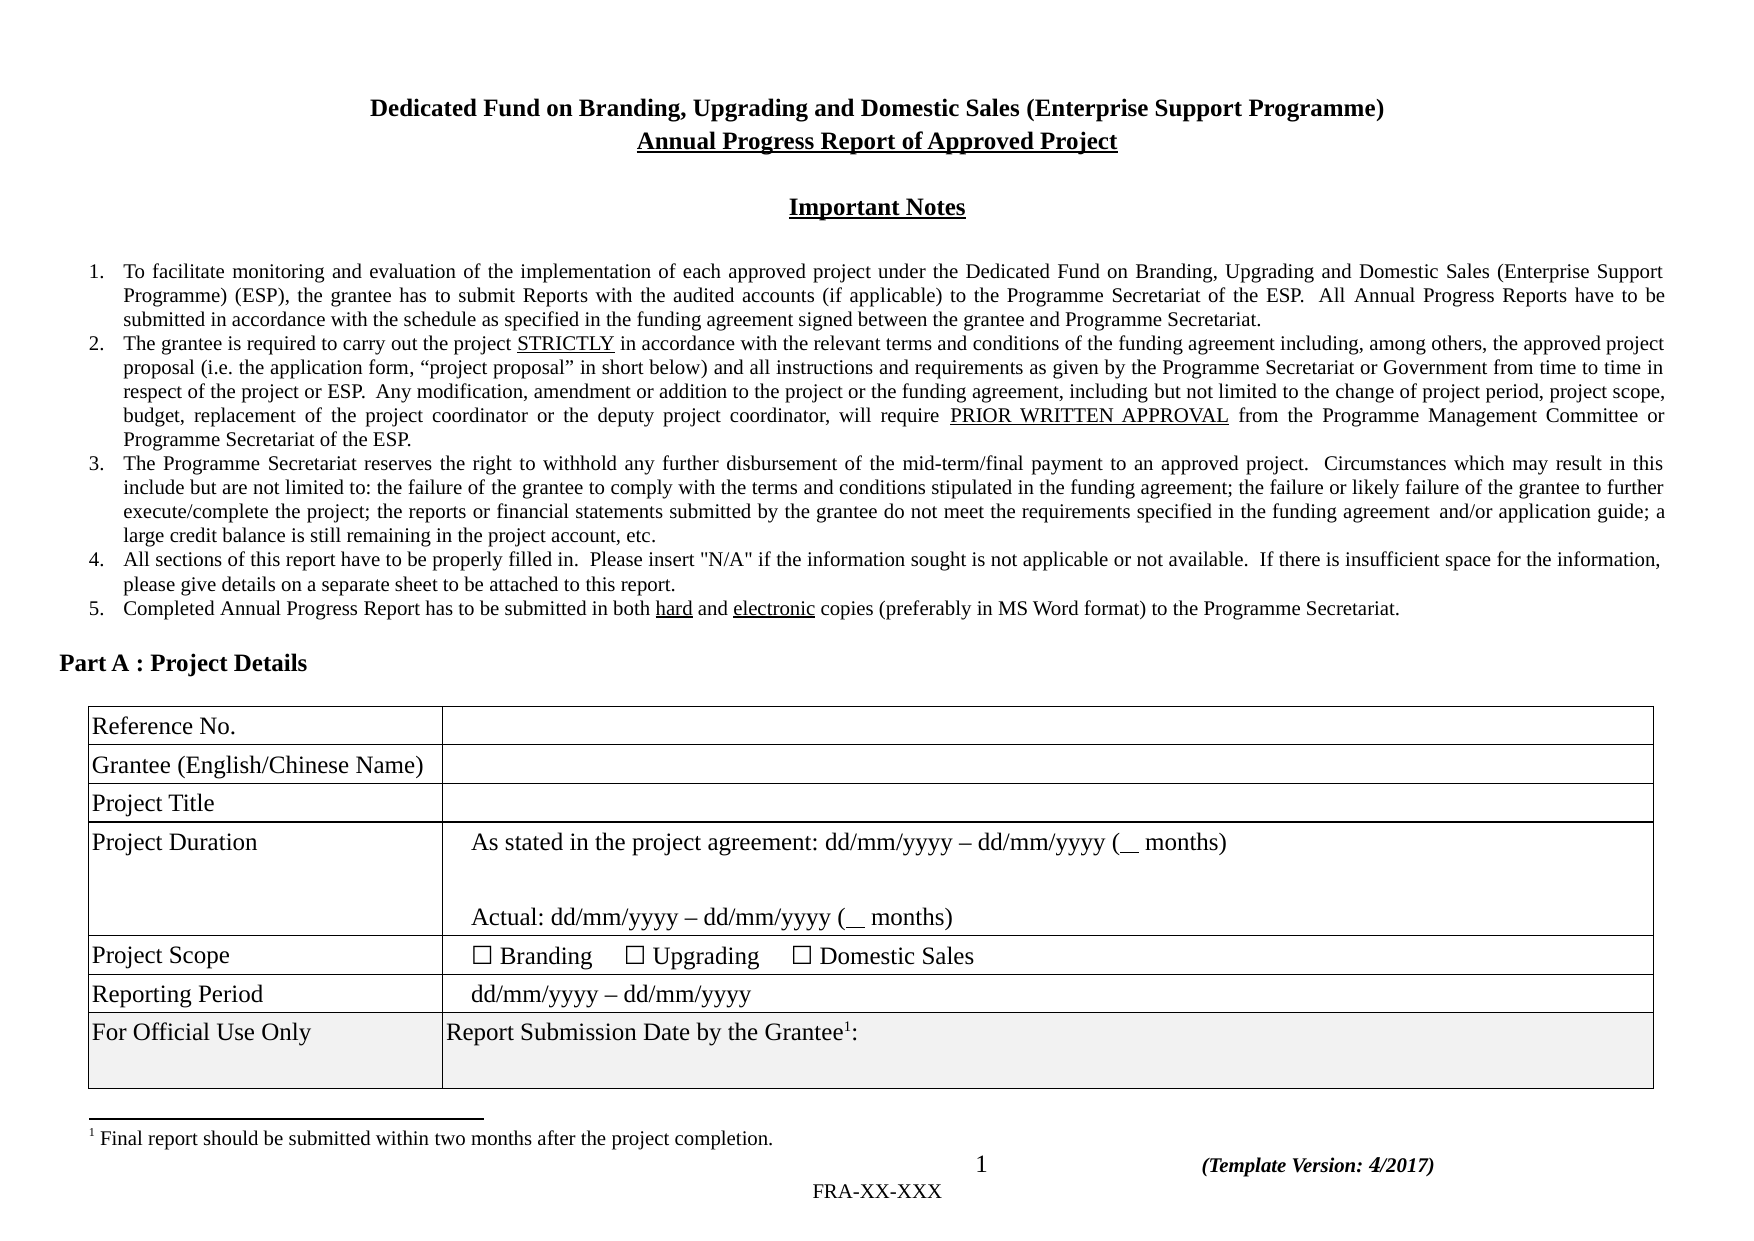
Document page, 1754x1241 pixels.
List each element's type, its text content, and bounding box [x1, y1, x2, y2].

text Part A : Project Details [59, 648, 1665, 677]
table_cell Project Scope [89, 936, 442, 973]
table_cell [443, 784, 1653, 821]
table_cell Project Duration [89, 823, 442, 935]
table_cell [443, 745, 1653, 783]
table_header Reference No. [89, 707, 442, 744]
table_header [443, 707, 1653, 744]
table_cell dd/mm/yyyy – dd/mm/yyyy [443, 975, 1653, 1012]
list All sections of this report have to be properly filled in. Please insert "N/A" if the information sought is not applicable or not available. If there is insufficient space for the information, please give details on a separate sheet to be attached to this report. [89, 547, 1665, 596]
table_cell ☐ Branding ☐ Upgrading ☐ Domestic Sales [443, 936, 1653, 973]
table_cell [89, 1013, 442, 1088]
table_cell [443, 1013, 1653, 1088]
table_cell Project Title [89, 784, 442, 821]
list Completed Annual Progress Report has to be submitted in both hard and electronic copies (preferably in MS Word format) to the Programme Secretariat. [89, 596, 1665, 619]
table_cell Grantee (English/Chinese Name) [89, 745, 442, 783]
subtitle Important Notes [89, 192, 1665, 221]
list To facilitate monitoring and evaluation of the implementation of each approved project under the Dedicated Fund on Branding, Upgrading and Domestic Sales (Enterprise Support Programme) (ESP), the grantee has to submit Reports with the audited accounts (if applicable) to the Programme Secretariat of the ESP. All Annual Progress Reports have to be submitted in accordance with the schedule as specified in the funding agreement signed between the grantee and Programme Secretariat. [89, 259, 1665, 331]
table_cell Reporting Period [89, 975, 442, 1012]
table_cell As stated in the project agreement: dd/mm/yyyy – dd/mm/yyyy ( months) Actual: dd/mm/yyyy – dd/mm/yyyy ( months) [443, 823, 1653, 935]
text Dedicated Fund on Branding, Upgrading and Domestic Sales (Enterprise Support Programme) [89, 89, 1665, 126]
list The Programme Secretariat reserves the right to withhold any further disbursement of the mid-term/final payment to an approved project. Circumstances which may result in this include but are not limited to: the failure of the grantee to comply with the terms and conditions stipulated in the funding agreement; the failure or likely failure of the grantee to further execute/complete the project; the reports or financial statements submitted by the grantee do not meet the requirements specified in the funding agreement and/or application guide; a large credit balance is still remaining in the project account, etc. [89, 451, 1665, 547]
subtitle Annual Progress Report of Approved Project [89, 126, 1665, 155]
list The grantee is required to carry out the project STRICTLY in accordance with the relevant terms and conditions of the funding agreement including, among others, the approved project proposal (i.e. the application form, “project proposal” in short below) and all instructions and requirements as given by the Programme Secretariat or Government from time to time in respect of the project or ESP. Any modification, amendment or addition to the project or the funding agreement, including but not limited to the change of project period, project scope, budget, replacement of the project coordinator or the deputy project coordinator, will require PRIOR WRITTEN APPROVAL from the Programme Management Committee or Programme Secretariat of the ESP. [89, 331, 1665, 451]
